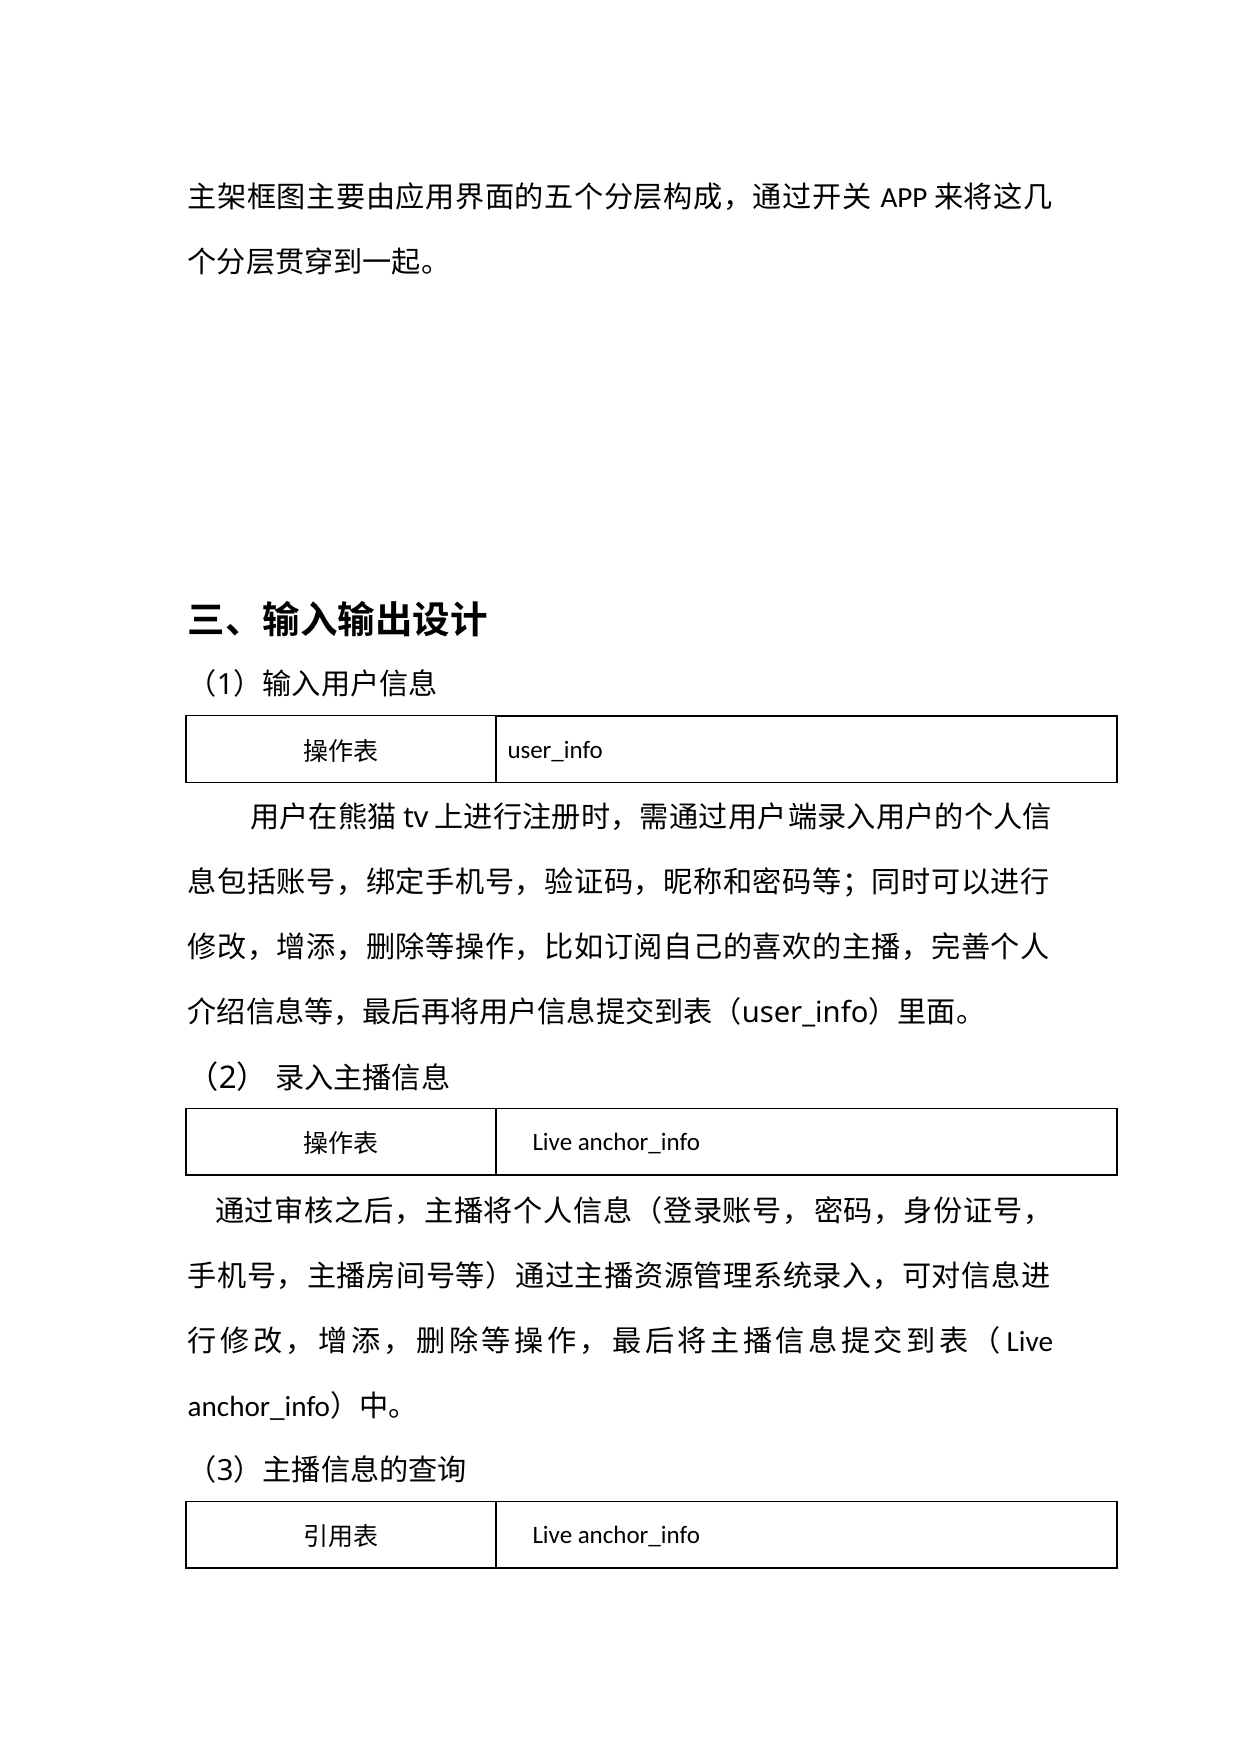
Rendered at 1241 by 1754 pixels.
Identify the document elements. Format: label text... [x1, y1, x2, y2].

list 三、输入输出设计 [187, 584, 1053, 649]
table_header Live anchor_info [497, 1109, 1116, 1174]
text （1）输入用户信息 [187, 649, 1053, 714]
text 主架框图主要由应用界面的五个分层构成，通过开关APP来将这几个分层贯穿到一起。 [187, 162, 1053, 292]
text 通过审核之后，主播将个人信息（登录账号，密码，身份证号，手机号，主播房间号等）通过主播资源管理系统录入，可对信息进行修改，增添，删除等操作，最后将主播信息提交到表（Live anchor_info）中。 [187, 1176, 1053, 1436]
text （3）主播信息的查询 [187, 1436, 1053, 1501]
text （2） 录入主播信息 [187, 1043, 1053, 1108]
table_header 引用表 [187, 1502, 495, 1567]
table_header 操作表 [187, 716, 495, 782]
table_header Live anchor_info [497, 1502, 1116, 1567]
text 用户在熊猫tv上进行注册时，需通过用户端录入用户的个人信息包括账号，绑定手机号，验证码，昵称和密码等；同时可以进行修改，增添，删除等操作，比如订阅自己的喜欢的主播，完善个人介绍信息等，最后再将用户信息提交到表（user_info）里面。 [187, 783, 1053, 1043]
table_header 操作表 [187, 1109, 495, 1174]
table_header user_info [497, 717, 1116, 782]
